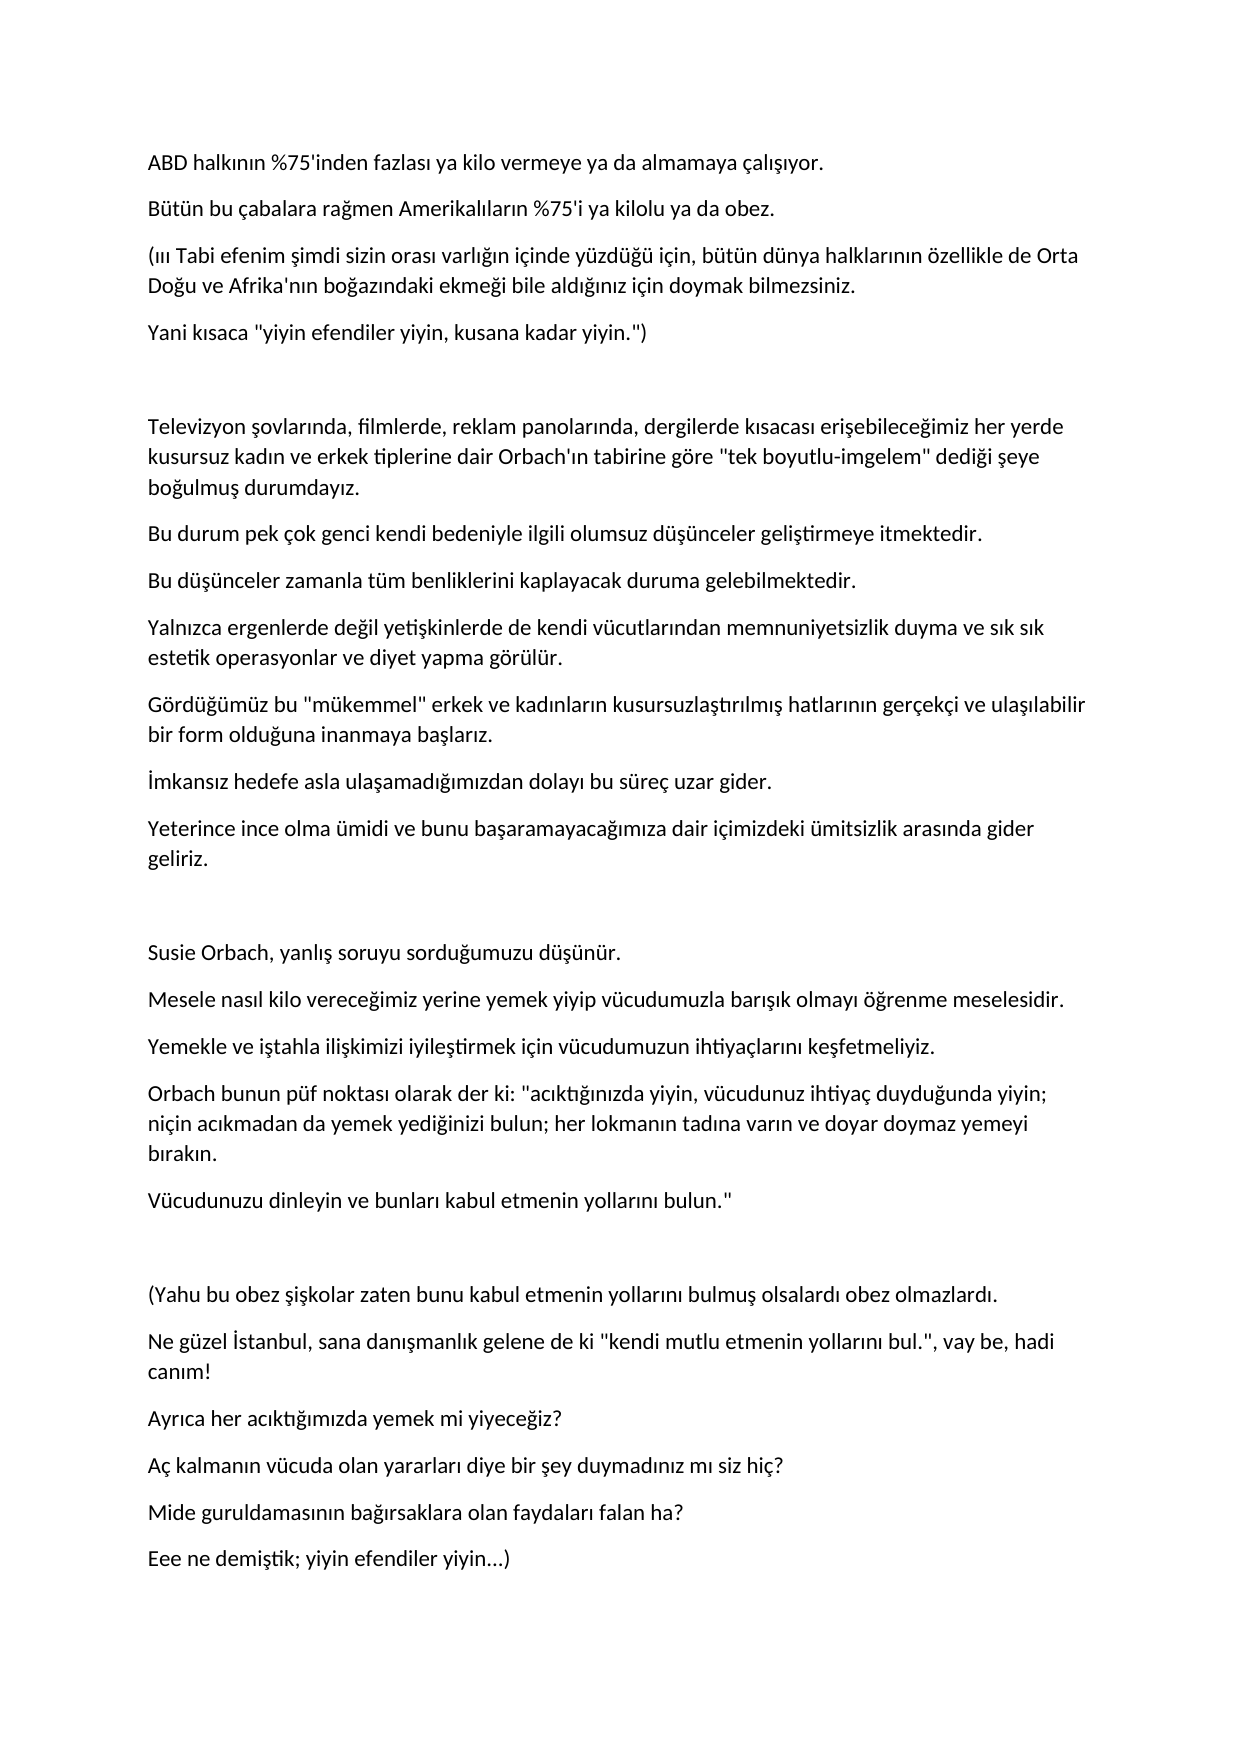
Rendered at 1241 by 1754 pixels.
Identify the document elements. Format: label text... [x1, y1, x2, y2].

text Ne güzel İstanbul, sana danışmanlık gelene de ki "kendi mutlu etmenin yollarını bul.", vay be, hadi canım! [148, 1327, 1093, 1385]
text Orbach bunun püf noktası olarak der ki: "acıktığınızda yiyin, vücudunuz ihtiyaç duyduğunda yiyin; niçin acıkmadan da yemek yediğinizi bulun; her lokmanın tadına varın ve doyar doymaz yemeyi bırakın. [148, 1079, 1093, 1167]
text Bütün bu çabalara rağmen Amerikalıların %75'i ya kilolu ya da obez. [148, 194, 1093, 222]
text Yemekle ve iştahla ilişkimizi iyileştirmek için vücudumuzun ihtiyaçlarını keşfetmeliyiz. [148, 1032, 1093, 1060]
text İmkansız hedefe asla ulaşamadığımızdan dolayı bu süreç uzar gider. [148, 767, 1093, 795]
text (ııı Tabi efenim şimdi sizin orası varlığın içinde yüzdüğü için, bütün dünya halklarının özellikle de Orta Doğu ve Afrika'nın boğazındaki ekmeği bile aldığınız için doymak bilmezsiniz. [148, 241, 1093, 299]
text Mesele nasıl kilo vereceğimiz yerine yemek yiyip vücudumuzla barışık olmayı öğrenme meselesidir. [148, 985, 1093, 1013]
text Yeterince ince olma ümidi ve bunu başaramayacağımıza dair içimizdeki ümitsizlik arasında gider geliriz. [148, 814, 1093, 872]
text Vücudunuzu dinleyin ve bunları kabul etmenin yollarını bulun." [148, 1186, 1093, 1214]
text Susie Orbach, yanlış soruyu sorduğumuzu düşünür. [148, 938, 1093, 966]
text Televizyon şovlarında, filmlerde, reklam panolarında, dergilerde kısacası erişebileceğimiz her yerde kusursuz kadın ve erkek tiplerine dair Orbach'ın tabirine göre "tek boyutlu-imgelem" dediği şeye boğulmuş durumdayız. [148, 412, 1093, 501]
text Aç kalmanın vücuda olan yararları diye bir şey duymadınız mı siz hiç? [148, 1451, 1093, 1479]
text Bu düşünceler zamanla tüm benliklerini kaplayacak duruma gelebilmektedir. [148, 566, 1093, 594]
text Bu durum pek çok genci kendi bedeniyle ilgili olumsuz düşünceler geliştirmeye itmektedir. [148, 519, 1093, 547]
text Gördüğümüz bu "mükemmel" erkek ve kadınların kusursuzlaştırılmış hatlarının gerçekçi ve ulaşılabilir bir form olduğuna inanmaya başlarız. [148, 690, 1093, 748]
text (Yahu bu obez şişkolar zaten bunu kabul etmenin yollarını bulmuş olsalardı obez olmazlardı. [148, 1280, 1093, 1308]
text Mide guruldamasının bağırsaklara olan faydaları falan ha? [148, 1498, 1093, 1526]
text Ayrıca her acıktığımızda yemek mi yiyeceğiz? [148, 1404, 1093, 1432]
text ABD halkının %75'inden fazlası ya kilo vermeye ya da almamaya çalışıyor. [148, 148, 1093, 176]
text Yani kısaca "yiyin efendiler yiyin, kusana kadar yiyin.") [148, 318, 1093, 346]
text Yalnızca ergenlerde değil yetişkinlerde de kendi vücutlarından memnuniyetsizlik duyma ve sık sık estetik operasyonlar ve diyet yapma görülür. [148, 613, 1093, 671]
text Eee ne demiştik; yiyin efendiler yiyin...) [148, 1544, 1093, 1572]
